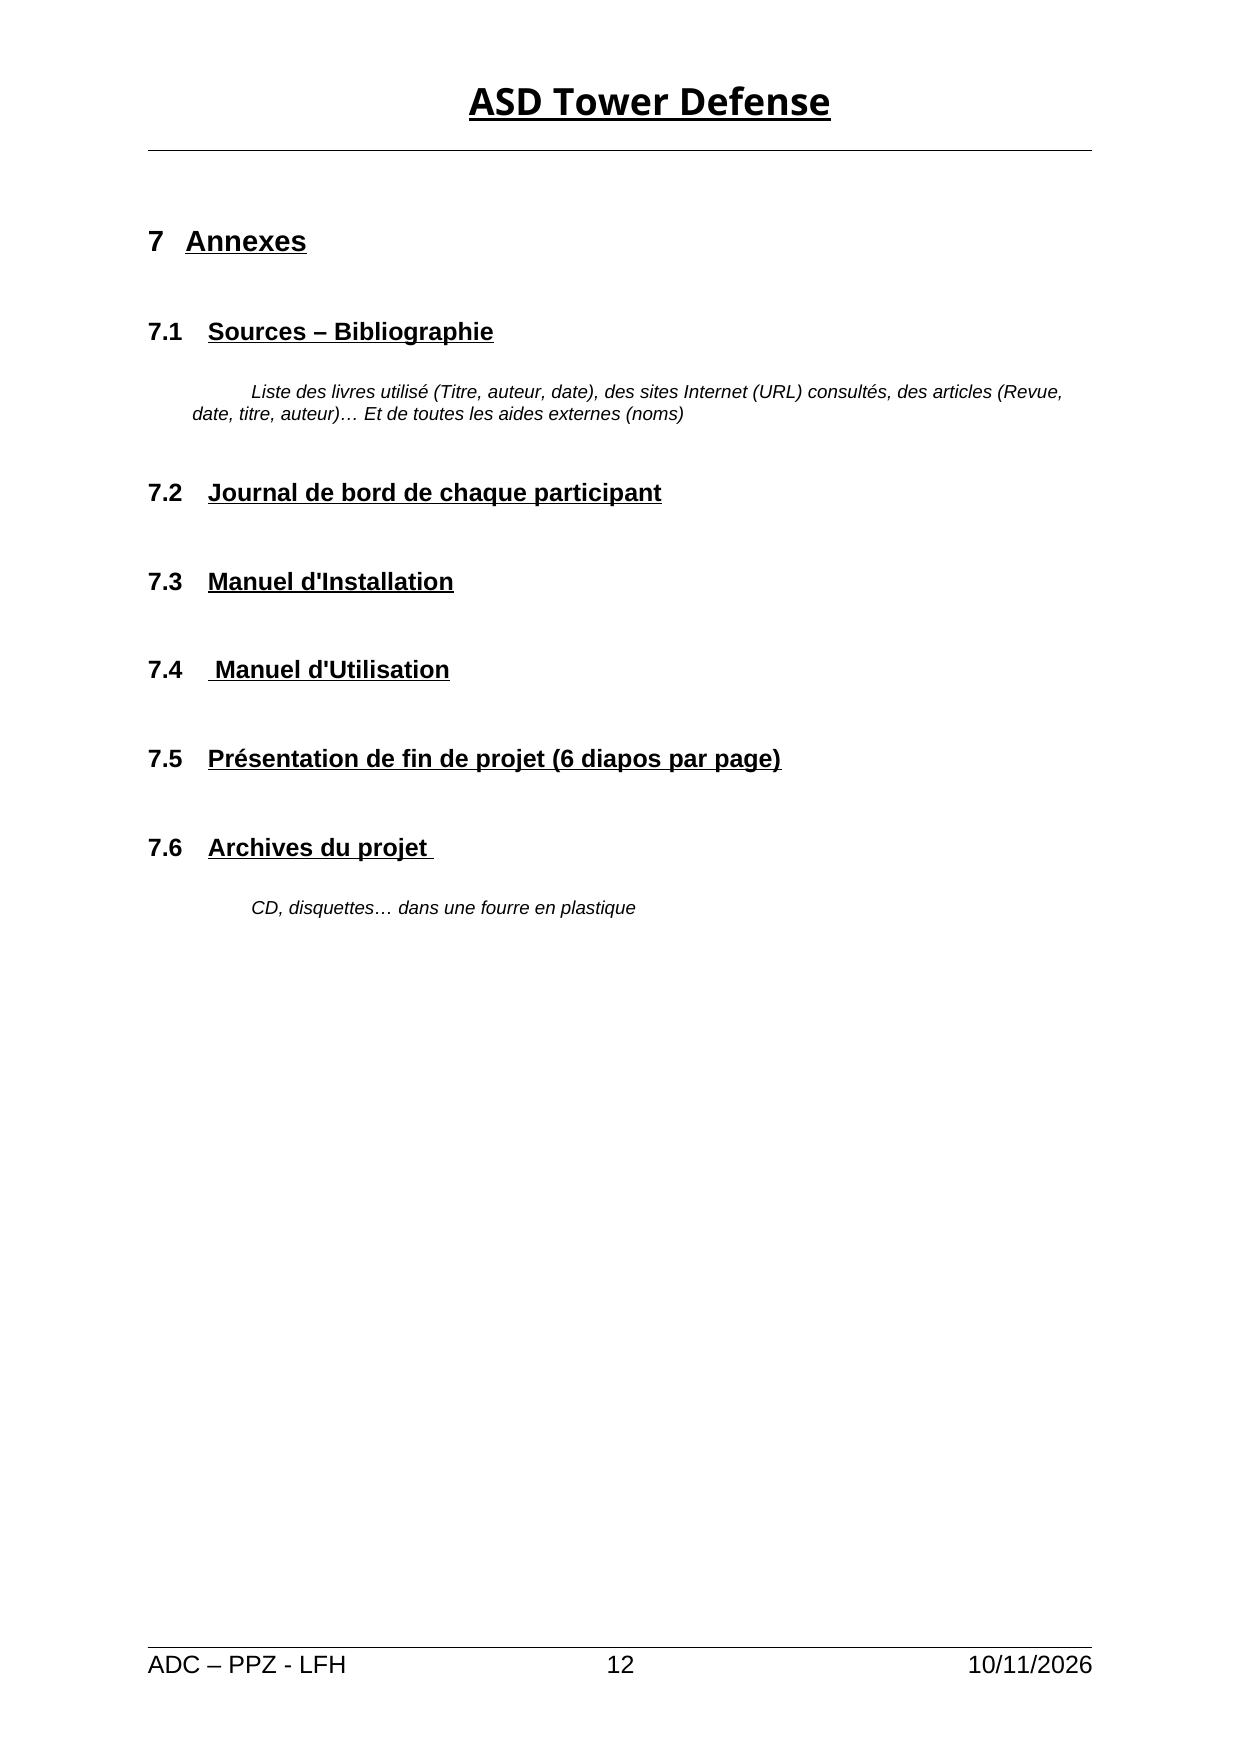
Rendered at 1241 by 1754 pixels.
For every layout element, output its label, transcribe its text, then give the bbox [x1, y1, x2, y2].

text Liste des livres utilisé (Titre, auteur, date), des sites Internet (URL) consultés, des articles (Revue, date, titre, auteur)… Et de toutes les aides externes (noms) [192, 381, 1092, 424]
subtitle Sources – Bibliographie [148, 317, 1092, 346]
subtitle Journal de bord de chaque participant [148, 478, 1092, 507]
subtitle Manuel d'Utilisation [148, 655, 1092, 684]
subtitle Annexes [148, 224, 1092, 257]
text CD, disquettes… dans une fourre en plastique [192, 897, 1092, 918]
subtitle Manuel d'Installation [148, 567, 1092, 595]
subtitle Archives du projet [148, 833, 1092, 862]
subtitle Présentation de fin de projet (6 diapos par page) [148, 744, 1092, 773]
